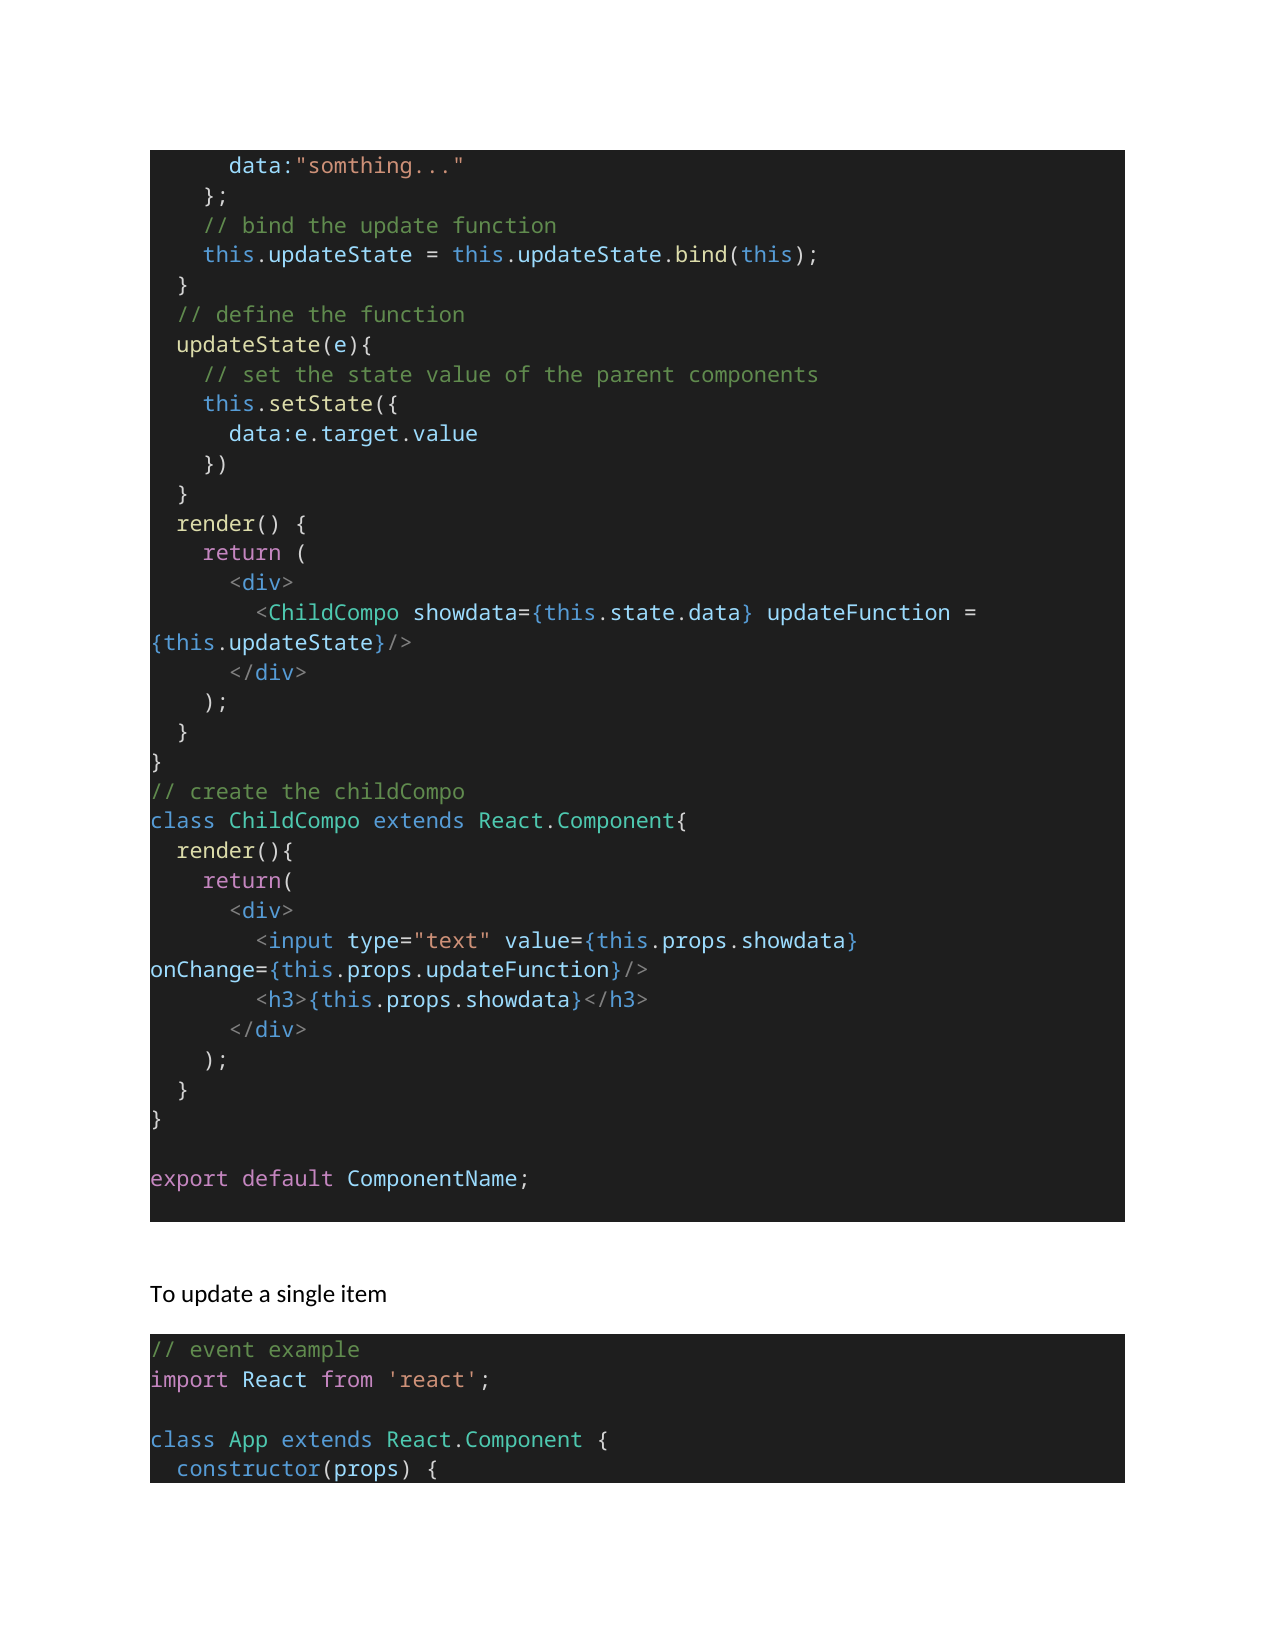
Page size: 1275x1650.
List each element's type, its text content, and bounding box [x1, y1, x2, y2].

text class App extends React.Component { [150, 1423, 1125, 1453]
text } [150, 478, 1125, 507]
text // create the childCompo [150, 776, 1125, 805]
text // bind the update function [150, 209, 1125, 239]
text this.setState({ [150, 388, 1125, 418]
text render() { [150, 507, 1125, 537]
text <h3>{this.props.showdata}</h3> [150, 984, 1125, 1014]
text constructor(props) { [150, 1453, 1125, 1483]
text // event example [150, 1334, 1125, 1364]
text return ( [150, 537, 1125, 567]
text }; [150, 180, 1125, 209]
text To update a single item [150, 1278, 1125, 1309]
text // set the state value of the parent components [150, 358, 1125, 388]
text updateState(e){ [150, 329, 1125, 358]
text ); [150, 686, 1125, 716]
text </div> [150, 656, 1125, 686]
text <div> [150, 567, 1125, 597]
text } [150, 1103, 1125, 1133]
text class ChildCompo extends React.Component{ [150, 805, 1125, 835]
text render(){ [150, 835, 1125, 865]
text } [150, 1073, 1125, 1103]
text } [150, 716, 1125, 746]
text <input type="text" value={this.props.showdata} onChange={this.props.updateFunction}/> [150, 924, 1125, 984]
text return( [150, 865, 1125, 895]
text ); [150, 1044, 1125, 1073]
text <ChildCompo showdata={this.state.data} updateFunction = {this.updateState}/> [150, 597, 1125, 656]
text } [150, 269, 1125, 299]
text export default ComponentName; [150, 1163, 1125, 1193]
text </div> [150, 1014, 1125, 1044]
text } [150, 746, 1125, 776]
text <div> [150, 895, 1125, 924]
text this.updateState = this.updateState.bind(this); [150, 239, 1125, 269]
text // define the function [150, 299, 1125, 329]
text }) [150, 448, 1125, 478]
text data:e.target.value [150, 418, 1125, 448]
text import React from 'react'; [150, 1364, 1125, 1394]
text data:"somthing..." [150, 150, 1125, 180]
